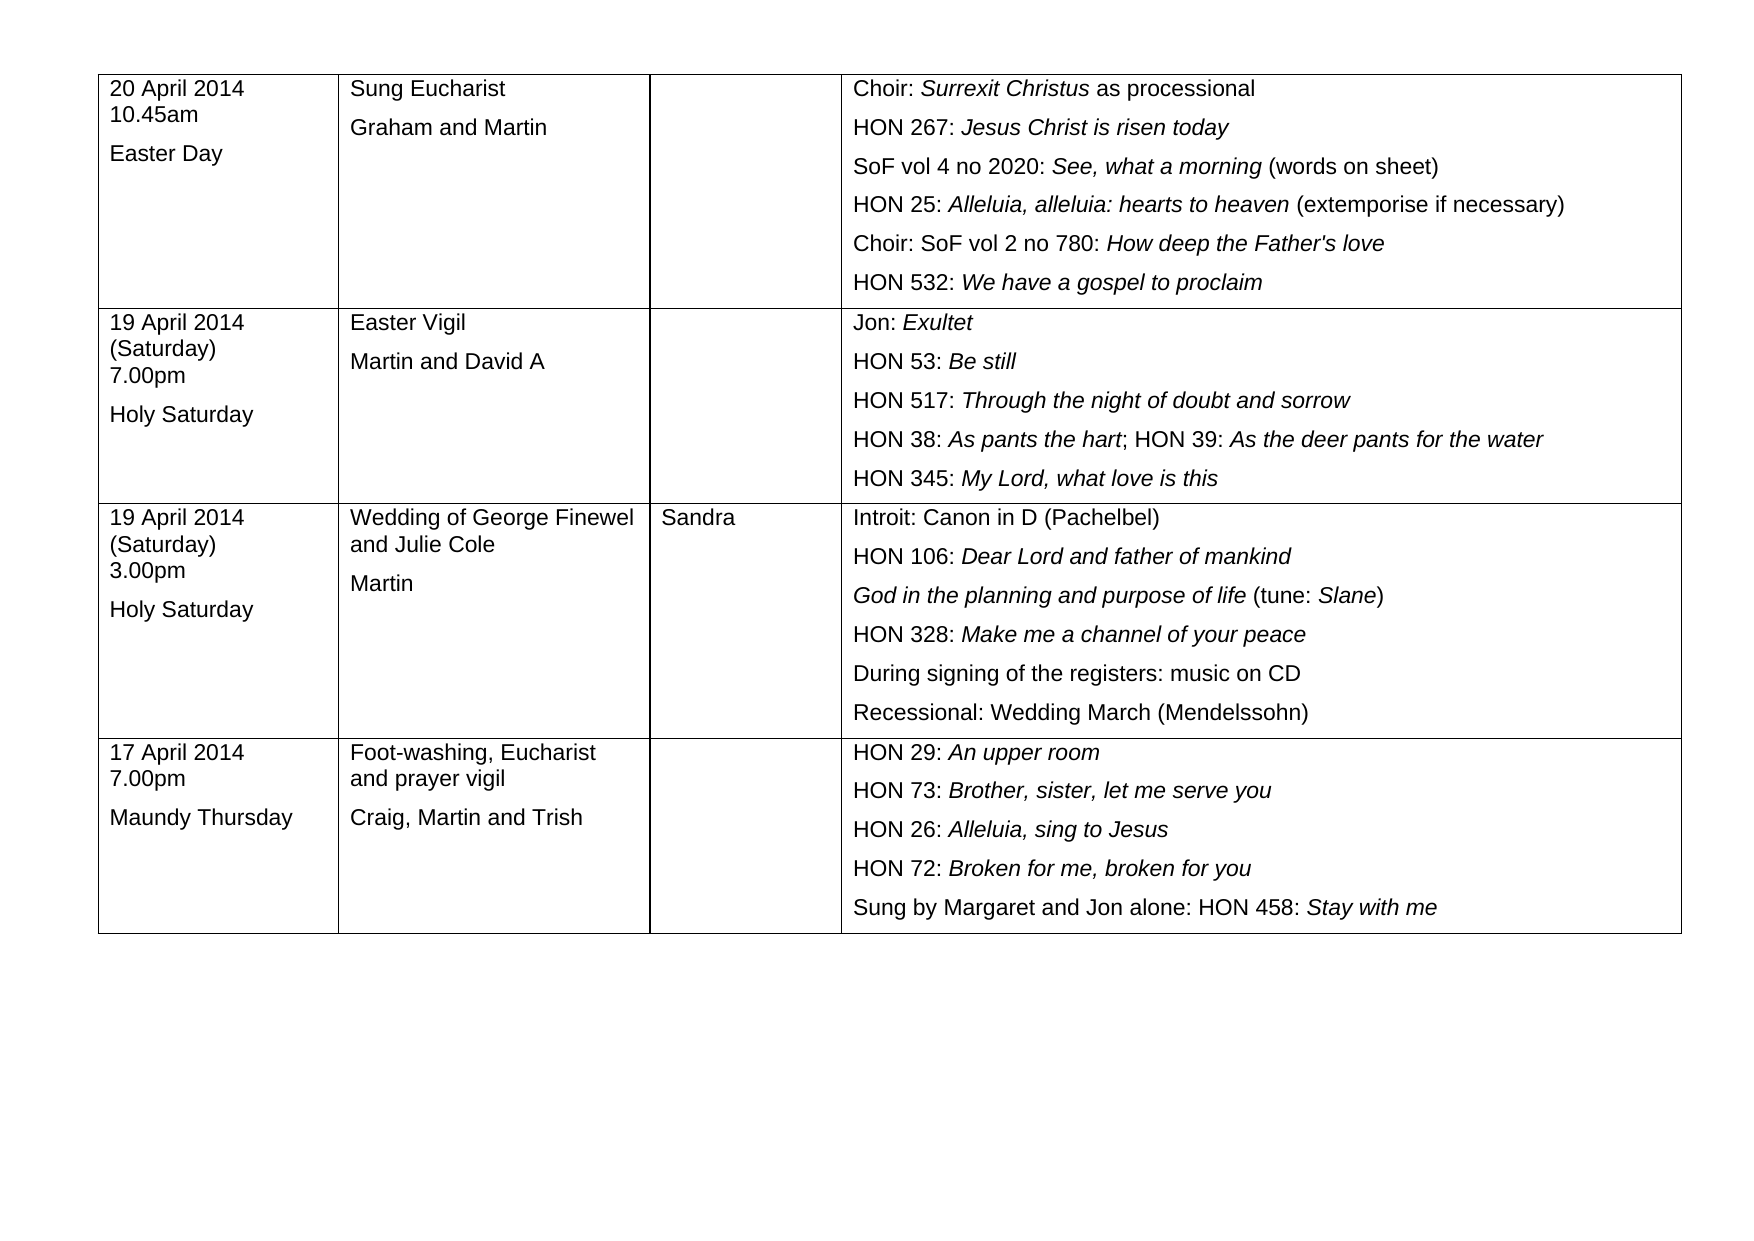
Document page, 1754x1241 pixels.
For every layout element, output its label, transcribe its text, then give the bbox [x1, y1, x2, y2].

table_cell Foot-washing, Eucharist and prayer vigil Craig, Martin and Trish [339, 739, 649, 933]
table_cell Introit: Canon in D (Pachelbel) HON 106: Dear Lord and father of mankind God in the planning and purpose of life (tune: Slane) HON 328: Make me a channel of your peace During signing of the registers: music on CD Recessional: Wedding March (Mendelssohn) [842, 504, 1681, 737]
table_cell [651, 309, 841, 503]
table_cell Choir: Surrexit Christus as processional HON 267: Jesus Christ is risen today SoF vol 4 no 2020: See, what a morning (words on sheet) HON 25: Alleluia, alleluia: hearts to heaven (extemporise if necessary) Choir: SoF vol 2 no 780: How deep the Father's love HON 532: We have a gospel to proclaim [842, 75, 1681, 308]
table_cell [651, 739, 841, 933]
table_cell 17 April 2014 7.00pm Maundy Thursday [99, 739, 338, 933]
table_cell 19 April 2014 (Saturday) 7.00pm Holy Saturday [99, 309, 338, 503]
table_cell Wedding of George Finewel and Julie Cole Martin [339, 504, 649, 737]
table_cell Sandra [651, 504, 841, 737]
table_cell 20 April 2014 10.45am Easter Day [99, 75, 338, 308]
table_cell 19 April 2014 (Saturday) 3.00pm Holy Saturday [99, 504, 338, 737]
table_cell HON 29: An upper room HON 73: Brother, sister, let me serve you HON 26: Alleluia, sing to Jesus HON 72: Broken for me, broken for you Sung by Margaret and Jon alone: HON 458: Stay with me [842, 739, 1681, 933]
table_cell Easter Vigil Martin and David A [339, 309, 649, 503]
table_cell Jon: Exultet HON 53: Be still HON 517: Through the night of doubt and sorrow HON 38: As pants the hart; HON 39: As the deer pants for the water HON 345: My Lord, what love is this [842, 309, 1681, 503]
table_cell Sung Eucharist Graham and Martin [339, 75, 649, 308]
table_cell [651, 75, 841, 308]
